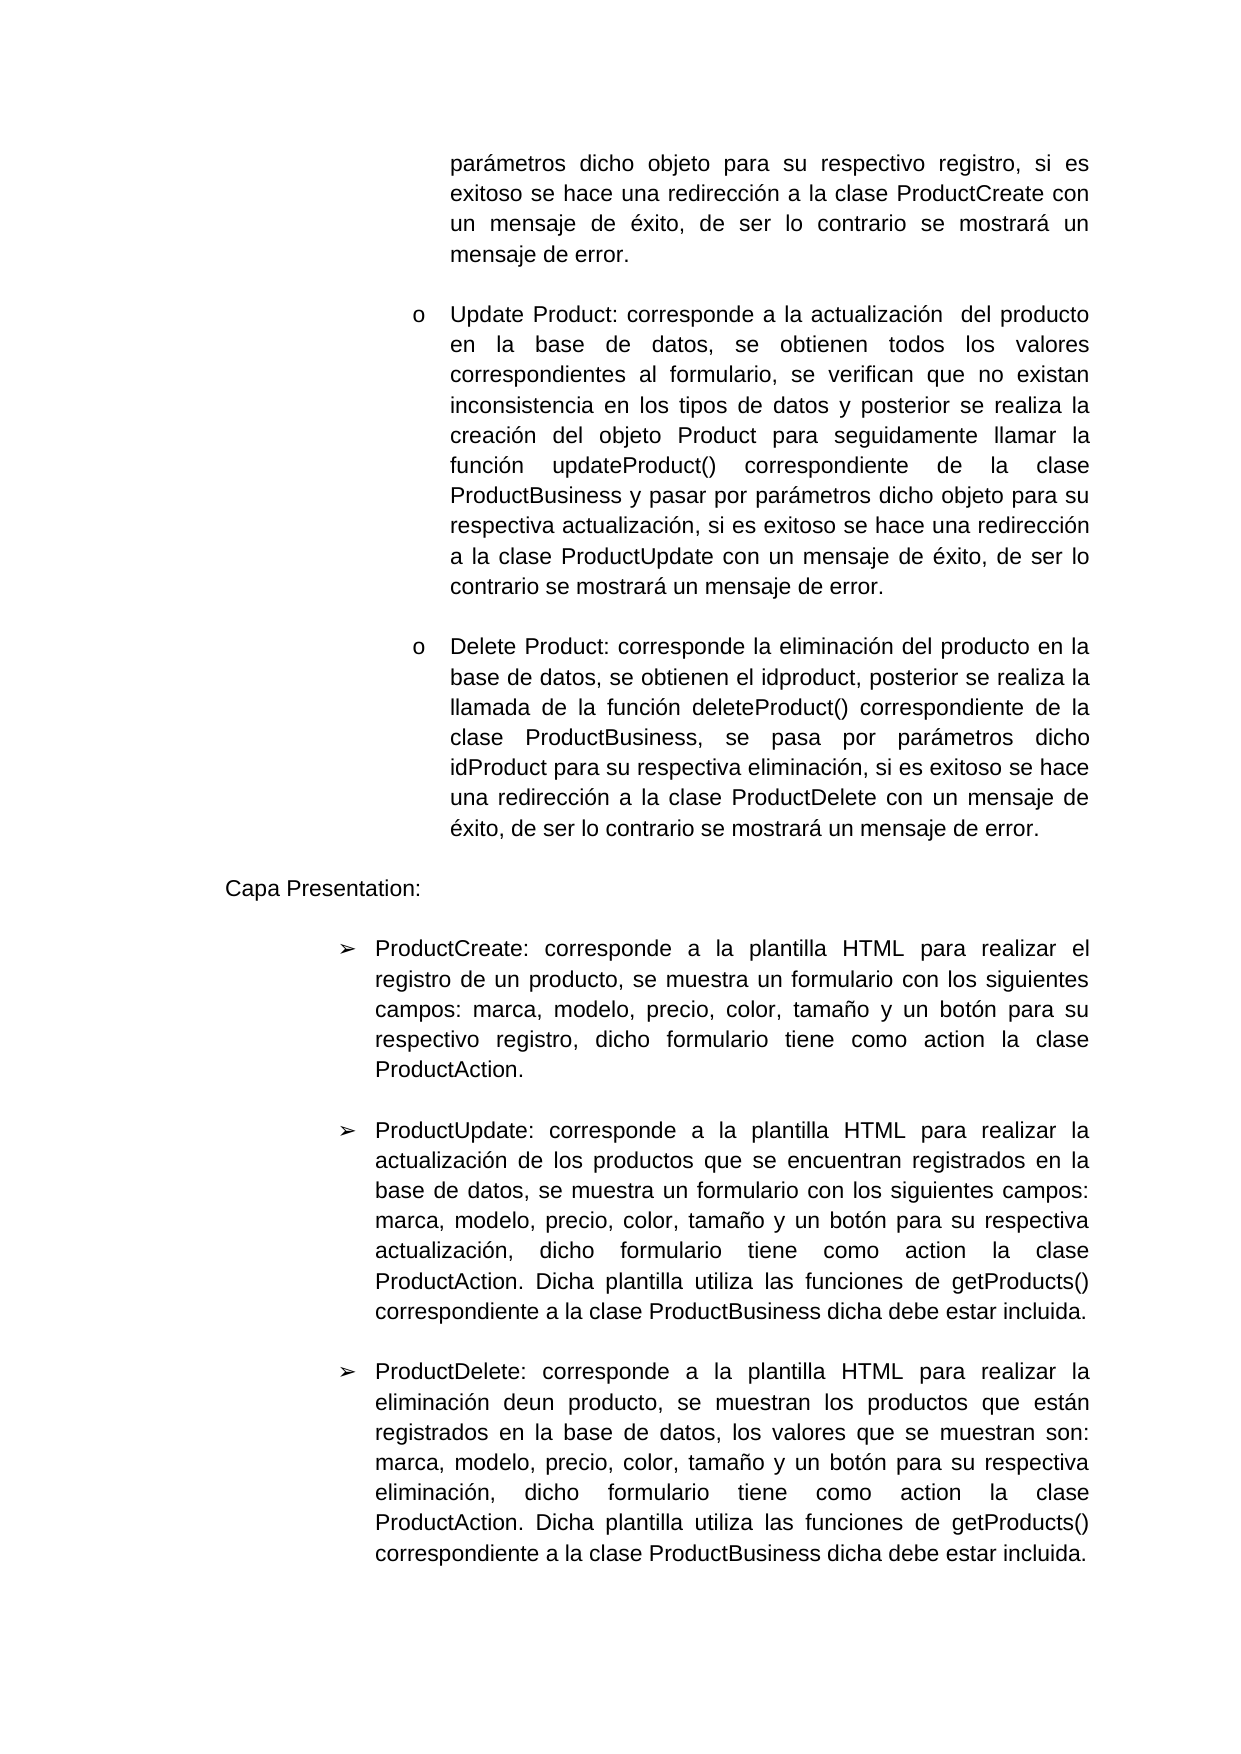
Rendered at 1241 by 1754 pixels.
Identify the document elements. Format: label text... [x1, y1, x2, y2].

list Delete Product: corresponde la eliminación del producto en la base de datos, se obtienen el idproduct, posterior se realiza la llamada de la función deleteProduct() correspondiente de la clase ProductBusiness, se pasa por parámetros dicho idProduct para su respectiva eliminación, si es exitoso se hace una redirección a la clase ProductDelete con un mensaje de éxito, de ser lo contrario se mostrará un mensaje de error. [412, 633, 1090, 841]
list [412, 150, 1090, 267]
list ProductDelete: corresponde a la plantilla HTML para realizar la eliminación deun producto, se muestran los productos que están registrados en la base de datos, los valores que se muestran son: marca, modelo, precio, color, tamaño y un botón para su respectiva eliminación, dicho formulario tiene como action la clase ProductAction. Dicha plantilla utiliza las funciones de getProducts() correspondiente a la clase ProductBusiness dicha debe estar incluida. [337, 1358, 1090, 1566]
list ProductCreate: corresponde a la plantilla HTML para realizar el registro de un producto, se muestra un formulario con los siguientes campos: marca, modelo, precio, color, tamaño y un botón para su respectivo registro, dicho formulario tiene como action la clase ProductAction. [337, 935, 1090, 1083]
list Update Product: corresponde a la actualización del producto en la base de datos, se obtienen todos los valores correspondientes al formulario, se verifican que no existan inconsistencia en los tipos de datos y posterior se realiza la creación del objeto Product para seguidamente llamar la función updateProduct() correspondiente de la clase ProductBusiness y pasar por parámetros dicho objeto para su respectiva actualización, si es exitoso se hace una redirección a la clase ProductUpdate con un mensaje de éxito, de ser lo contrario se mostrará un mensaje de error. [412, 301, 1090, 599]
list ProductUpdate: corresponde a la plantilla HTML para realizar la actualización de los productos que se encuentran registrados en la base de datos, se muestra un formulario con los siguientes campos: marca, modelo, precio, color, tamaño y un botón para su respectiva actualización, dicho formulario tiene como action la clase ProductAction. Dicha plantilla utiliza las funciones de getProducts() correspondiente a la clase ProductBusiness dicha debe estar incluida. [337, 1117, 1090, 1324]
text Capa Presentation: [225, 875, 1090, 901]
